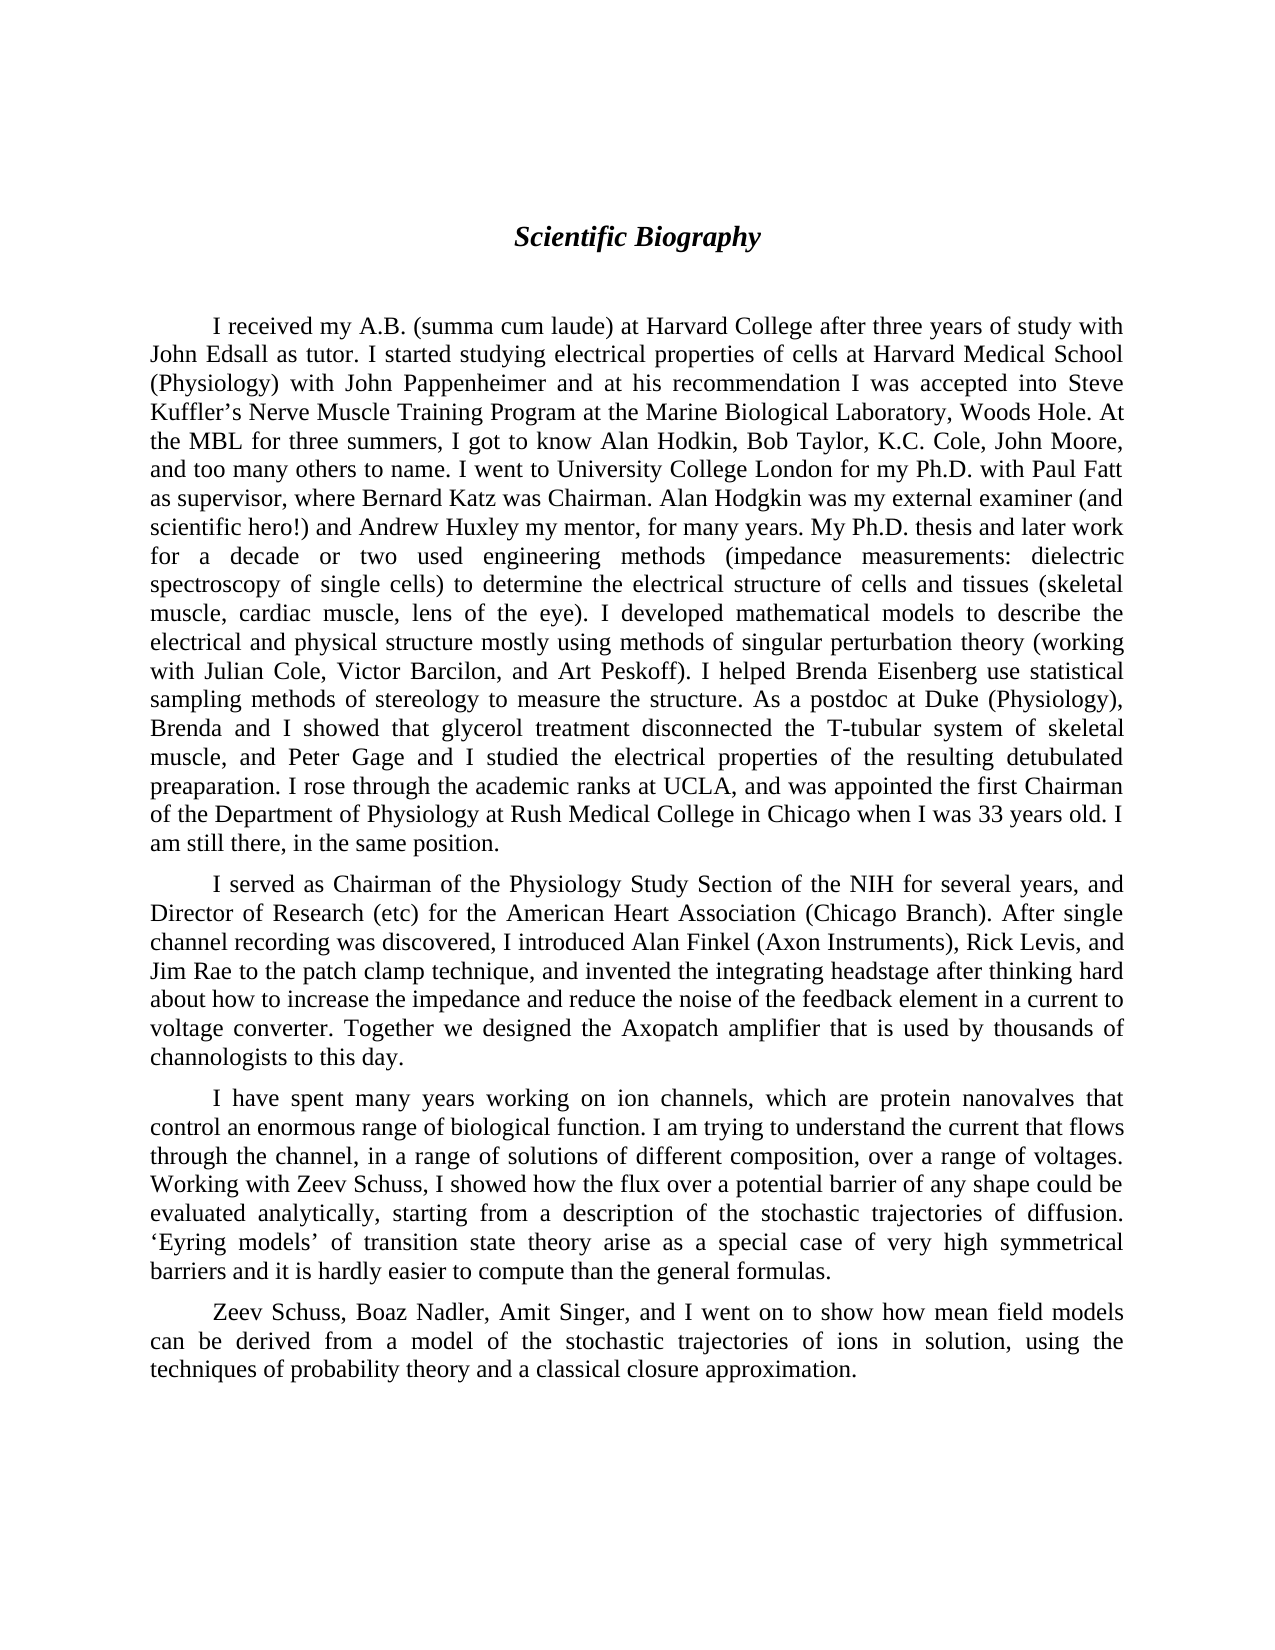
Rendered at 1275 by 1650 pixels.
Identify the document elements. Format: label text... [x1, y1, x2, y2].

text Scientific Biography [150, 219, 1125, 252]
text I have spent many years working on ion channels, which are protein nanovalves that control an enormous range of biological function. I am trying to understand the current that flows through the channel, in a range of solutions of different composition, over a range of voltages. Working with Zeev Schuss, I showed how the flux over a potential barrier of any shape could be evaluated analytically, starting from a description of the stochastic trajectories of diffusion. ‘Eyring models’ of transition state theory arise as a special case of very high symmetrical barriers and it is hardly easier to compute than the general formulas. [150, 1083, 1125, 1284]
text Zeev Schuss, Boaz Nadler, Amit Singer, and I went on to show how mean field models can be derived from a model of the stochastic trajectories of ions in solution, using the techniques of probability theory and a classical closure approximation. [150, 1297, 1125, 1383]
text I received my A.B. (summa cum laude) at Harvard College after three years of study with John Edsall as tutor. I started studying electrical properties of cells at Harvard Medical School (Physiology) with John Pappenheimer and at his recommendation I was accepted into Steve Kuffler’s Nerve Muscle Training Program at the Marine Biological Laboratory, Woods Hole. At the MBL for three summers, I got to know Alan Hodkin, Bob Taylor, K.C. Cole, John Moore, and too many others to name. I went to University College London for my Ph.D. with Paul Fatt as supervisor, where Bernard Katz was Chairman. Alan Hodgkin was my external examiner (and scientific hero!) and Andrew Huxley my mentor, for many years. My Ph.D. thesis and later work for a decade or two used engineering methods (impedance measurements: dielectric spectroscopy of single cells) to determine the electrical structure of cells and tissues (skeletal muscle, cardiac muscle, lens of the eye). I developed mathematical models to describe the electrical and physical structure mostly using methods of singular perturbation theory (working with Julian Cole, Victor Barcilon, and Art Peskoff). I helped Brenda Eisenberg use statistical sampling methods of stereology to measure the structure. As a postdoc at Duke (Physiology), Brenda and I showed that glycerol treatment disconnected the T-tubular system of skeletal muscle, and Peter Gage and I studied the electrical properties of the resulting detubulated preaparation. I rose through the academic ranks at UCLA, and was appointed the first Chairman of the Department of Physiology at Rush Medical College in Chicago when I was 33 years old. I am still there, in the same position. [150, 311, 1125, 857]
text I served as Chairman of the Physiology Study Section of the NIH for several years, and Director of Research (etc) for the American Heart Association (Chicago Branch). After single channel recording was discovered, I introduced Alan Finkel (Axon Instruments), Rick Levis, and Jim Rae to the patch clamp technique, and invented the integrating headstage after thinking hard about how to increase the impedance and reduce the noise of the feedback element in a current to voltage converter. Together we designed the Axopatch amplifier that is used by thousands of channologists to this day. [150, 869, 1125, 1071]
